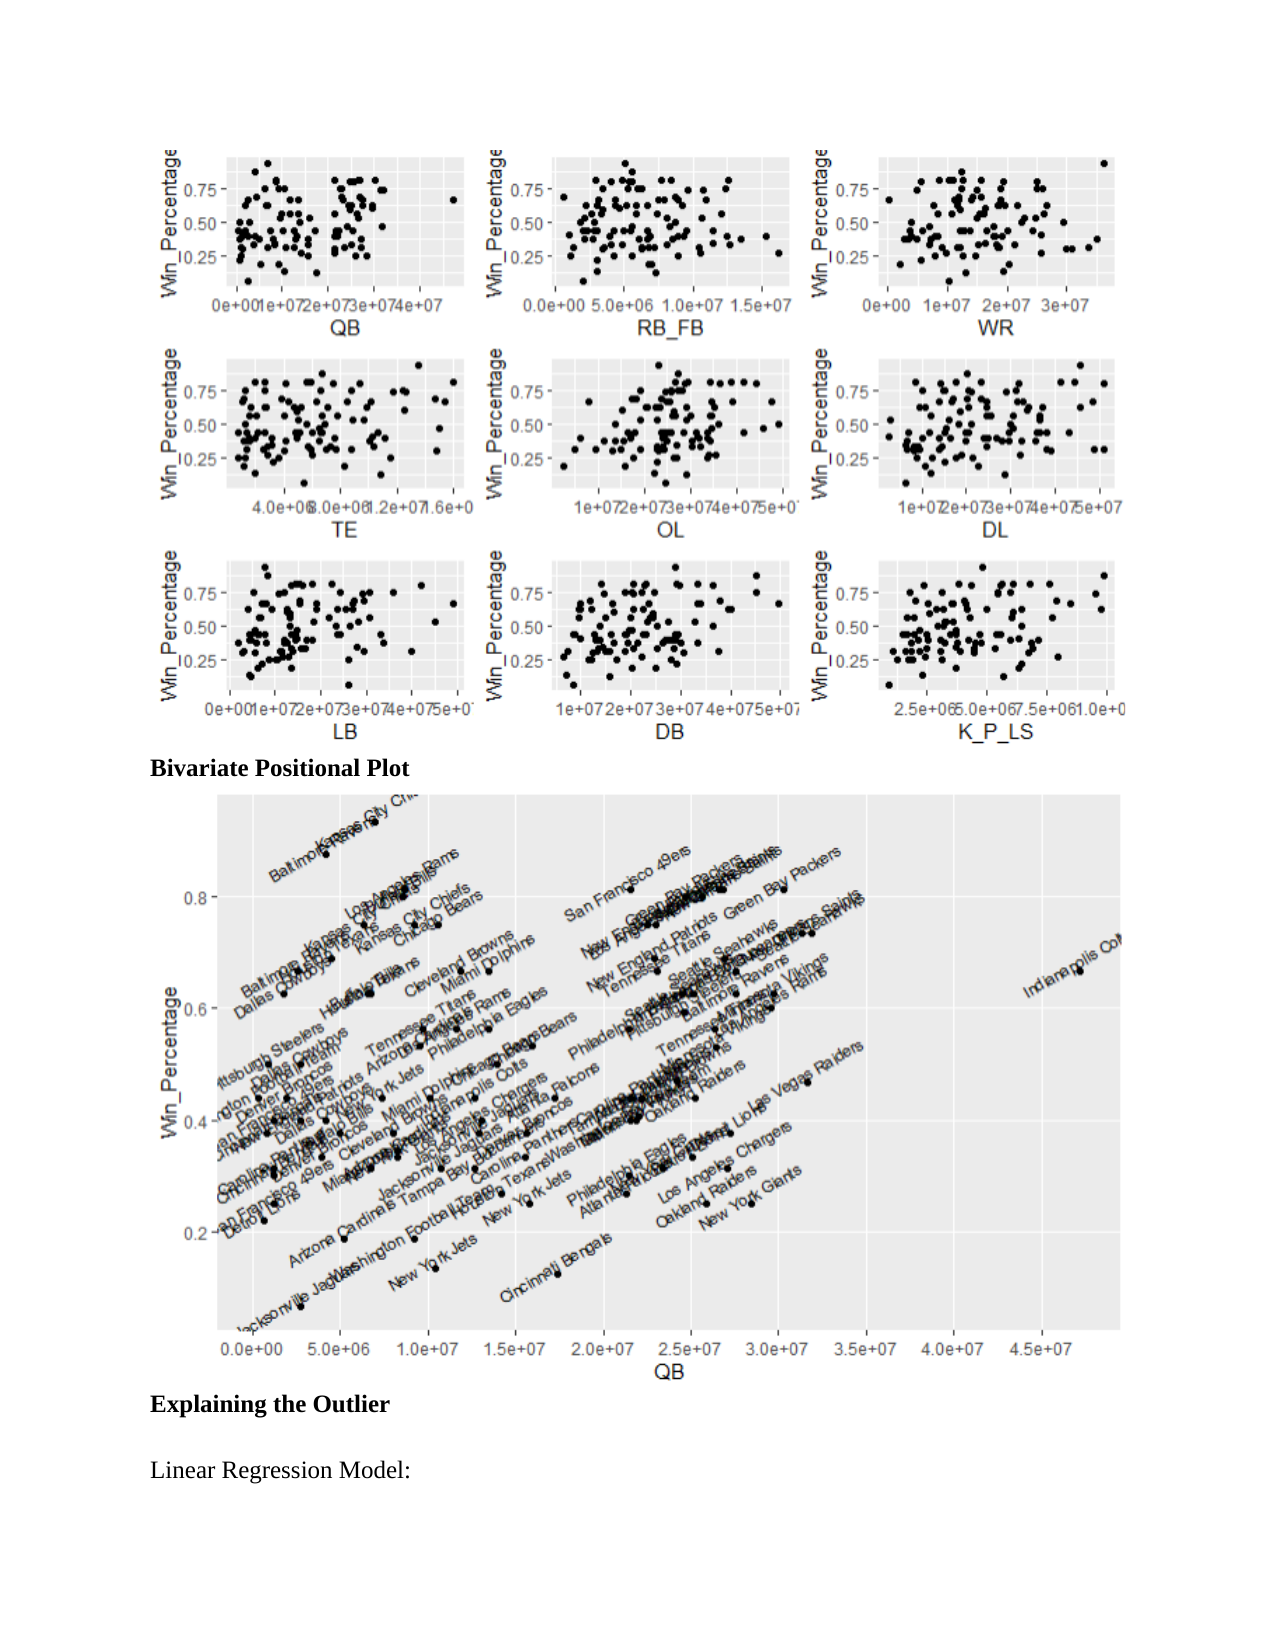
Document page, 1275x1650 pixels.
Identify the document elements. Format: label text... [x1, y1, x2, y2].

text Explaining the Outlier [150, 1389, 1125, 1418]
text Bivariate Positional Plot [150, 753, 1125, 781]
text Linear Regression Model: [150, 1455, 1125, 1484]
picture [150, 150, 1125, 749]
picture [150, 785, 1125, 1385]
